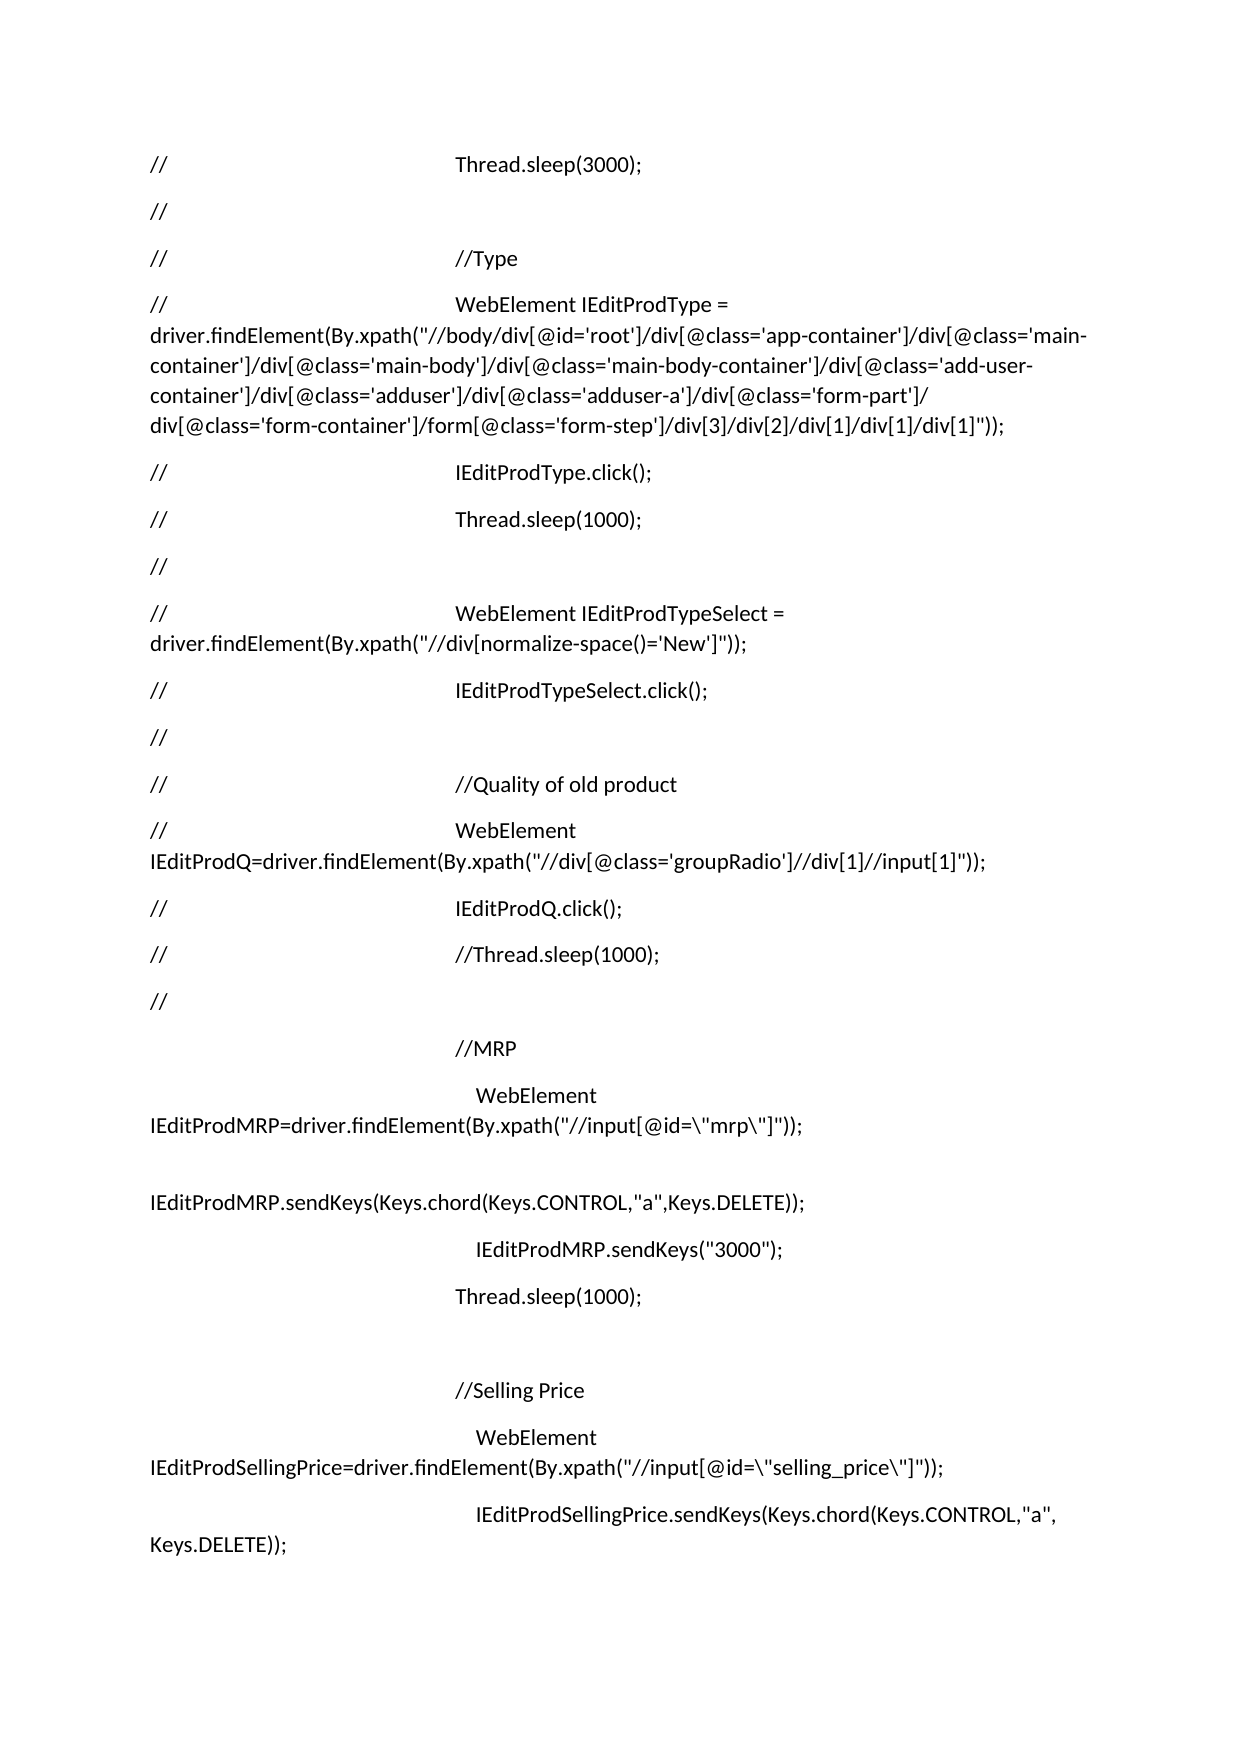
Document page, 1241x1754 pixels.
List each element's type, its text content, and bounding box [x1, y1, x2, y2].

text IEditProdMRP.sendKeys("3000"); [150, 1235, 1090, 1263]
text // //Type [150, 244, 1090, 272]
text // //Thread.sleep(1000); [150, 941, 1090, 969]
text // WebElement IEditProdQ=driver.findElement(By.xpath("//div[@class='groupRadio']//div[1]//input[1]")); [150, 817, 1090, 875]
text // //Quality of old product [150, 770, 1090, 798]
text // IEditProdQ.click(); [150, 894, 1090, 922]
text // IEditProdType.click(); [150, 458, 1090, 486]
text WebElement IEditProdSellingPrice=driver.findElement(By.xpath("//input[@id=\"selling_price\"]")); [150, 1423, 1090, 1481]
text IEditProdMRP.sendKeys(Keys.chord(Keys.CONTROL,"a",Keys.DELETE)); [150, 1158, 1090, 1217]
text // [150, 552, 1090, 580]
text // Thread.sleep(1000); [150, 505, 1090, 533]
text IEditProdSellingPrice.sendKeys(Keys.chord(Keys.CONTROL,"a", Keys.DELETE)); [150, 1500, 1090, 1558]
text // IEditProdTypeSelect.click(); [150, 676, 1090, 704]
text WebElement IEditProdMRP=driver.findElement(By.xpath("//input[@id=\"mrp\"]")); [150, 1081, 1090, 1139]
text //MRP [150, 1034, 1090, 1062]
text // [150, 197, 1090, 225]
text // WebElement IEditProdTypeSelect = driver.findElement(By.xpath("//div[normalize-space()='New']")); [150, 599, 1090, 657]
text // [150, 723, 1090, 751]
text Thread.sleep(1000); [150, 1282, 1090, 1310]
text // Thread.sleep(3000); [150, 150, 1090, 178]
text //Selling Price [150, 1376, 1090, 1404]
text // WebElement IEditProdType = driver.findElement(By.xpath("//body/div[@id='root']/div[@class='app-container']/div[@class='main-container']/div[@class='main-body']/div[@class='main-body-container']/div[@class='add-user-container']/div[@class='adduser']/div[@class='adduser-a']/div[@class='form-part']/div[@class='form-container']/form[@class='form-step']/div[3]/div[2]/div[1]/div[1]/div[1]")); [150, 291, 1090, 439]
text // [150, 987, 1090, 1016]
